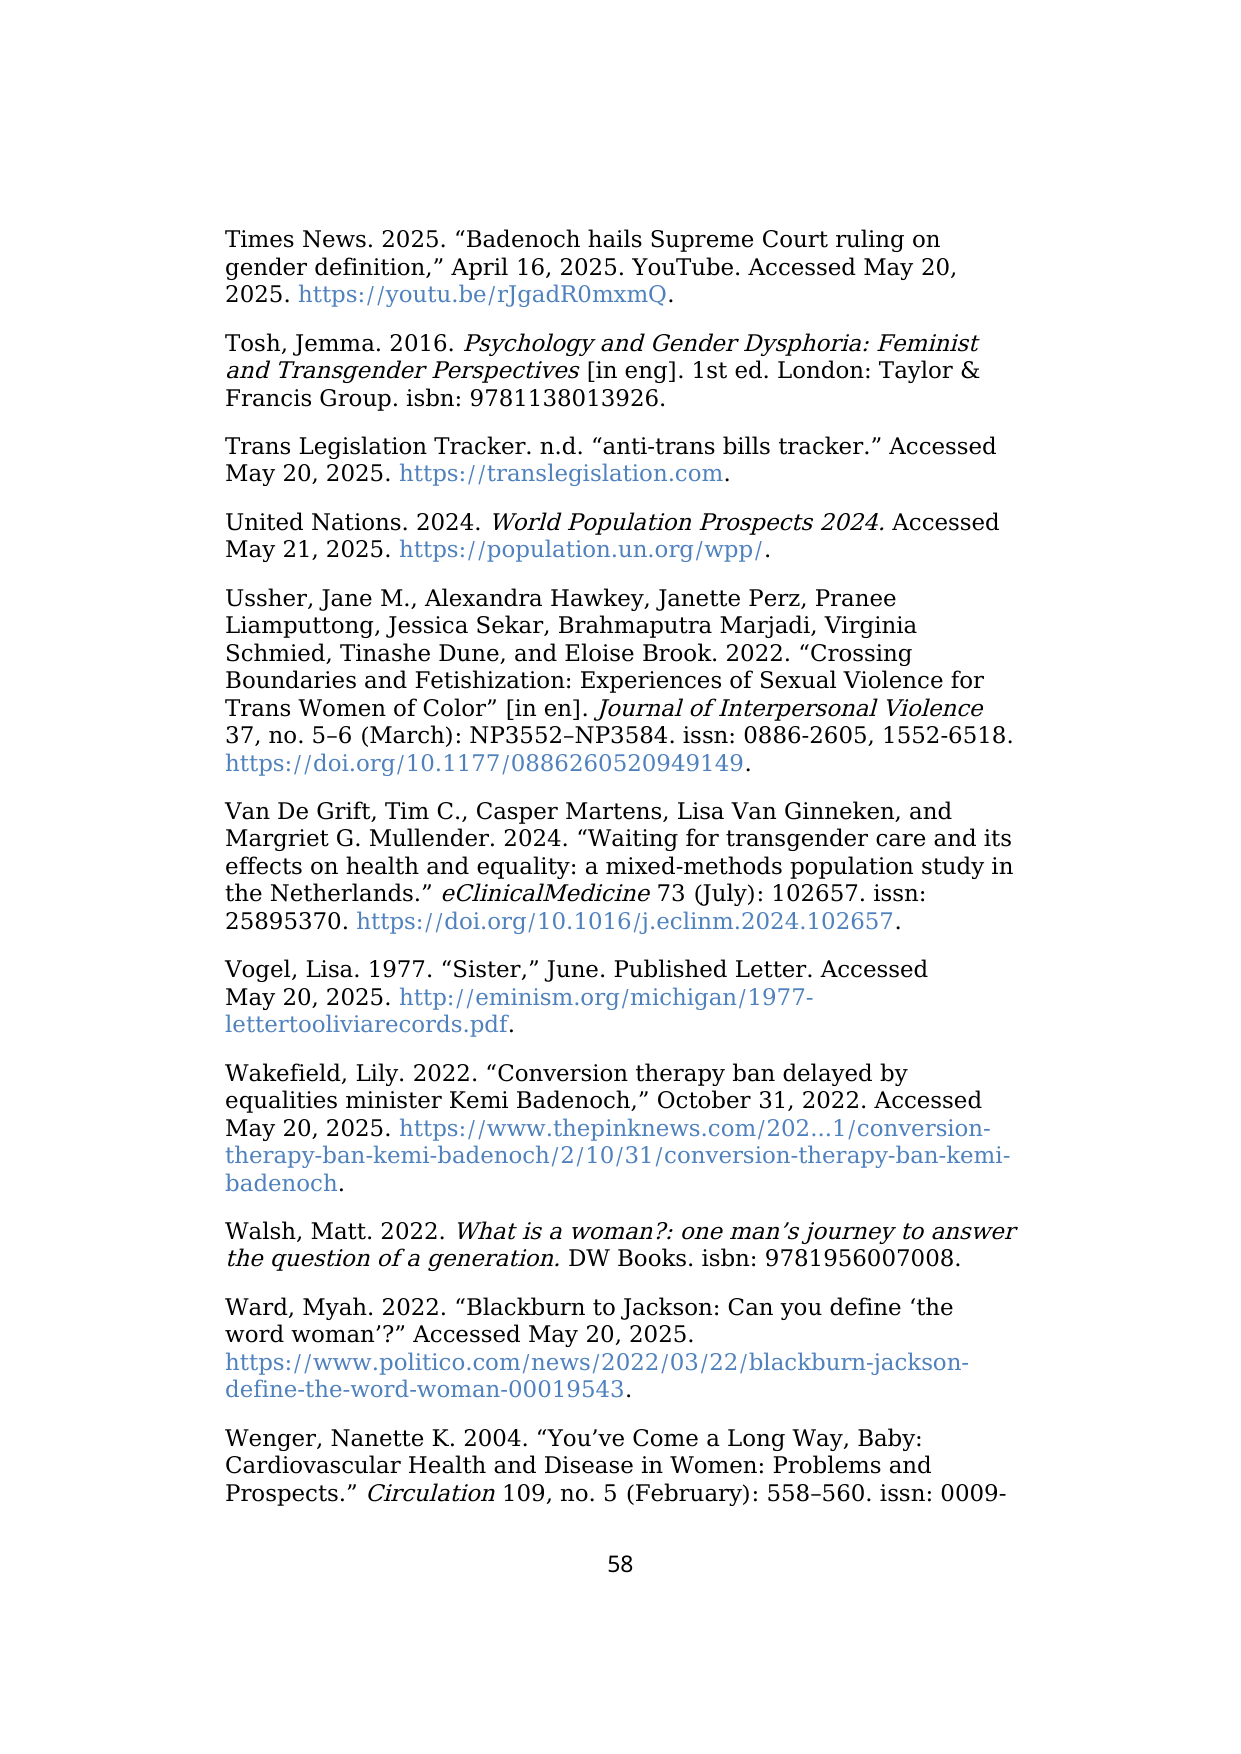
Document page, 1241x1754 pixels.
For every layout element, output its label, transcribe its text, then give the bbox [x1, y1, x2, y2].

text Trans Legislation Tracker. n.d. “anti-trans bills tracker.” Accessed May 20, 2025. https://translegislation.com. [225, 432, 1015, 487]
text Ward, Myah. 2022. “Blackburn to Jackson: Can you define ‘the word woman’?” Accessed May 20, 2025. https://www.politico.com/news/2022/03/22/blackburn-jackson-define-the-word-woman-00019543. [225, 1292, 1015, 1402]
text Wakefield, Lily. 2022. “Conversion therapy ban delayed by equalities minister Kemi Badenoch,” October 31, 2022. Accessed May 20, 2025. https://www.thepinknews.com/202...1/conversion-therapy-ban-kemi-badenoch/2/10/31/conversion-therapy-ban-kemi-badenoch. [225, 1058, 1015, 1196]
text Walsh, Matt. 2022. What is a woman?: one man’s journey to answer the question of a generation. DW Books. isbn: 9781956007008. [225, 1217, 1015, 1272]
text Van De Grift, Tim C., Casper Martens, Lisa Van Ginneken, and Margriet G. Mullender. 2024. “Waiting for transgender care and its effects on health and equality: a mixed-methods population study in the Netherlands.” eClinicalMedicine 73 (July): 102657. issn: 25895370. https://doi.org/10.1016/j.eclinm.2024.102657. [225, 797, 1015, 934]
text Times News. 2025. “Badenoch hails Supreme Court ruling on gender definition,” April 16, 2025. YouTube. Accessed May 20, 2025. https://youtu.be/rJgadR0mxmQ. [225, 225, 1015, 307]
text United Nations. 2024. World Population Prospects 2024. Accessed May 21, 2025. https://population.un.org/wpp/. [225, 507, 1015, 562]
text Vogel, Lisa. 1977. “Sister,” June. Published Letter. Accessed May 20, 2025. http://eminism.org/michigan/1977-lettertooliviarecords.pdf. [225, 955, 1015, 1037]
text Tosh, Jemma. 2016. Psychology and Gender Dysphoria: Feminist and Transgender Perspectives [in eng]. 1st ed. London: Taylor & Francis Group. isbn: 9781138013926. [225, 328, 1015, 411]
text Ussher, Jane M., Alexandra Hawkey, Janette Perz, Pranee Liamputtong, Jessica Sekar, Brahmaputra Marjadi, Virginia Schmied, Tinashe Dune, and Eloise Brook. 2022. “Crossing Boundaries and Fetishization: Experiences of Sexual Violence for Trans Women of Color” [in en]. Journal of Interpersonal Violence 37, no. 5–6 (March): NP3552–NP3584. issn: 0886-2605, 1552-6518. https://doi.org/10.1177/0886260520949149. [225, 583, 1015, 776]
